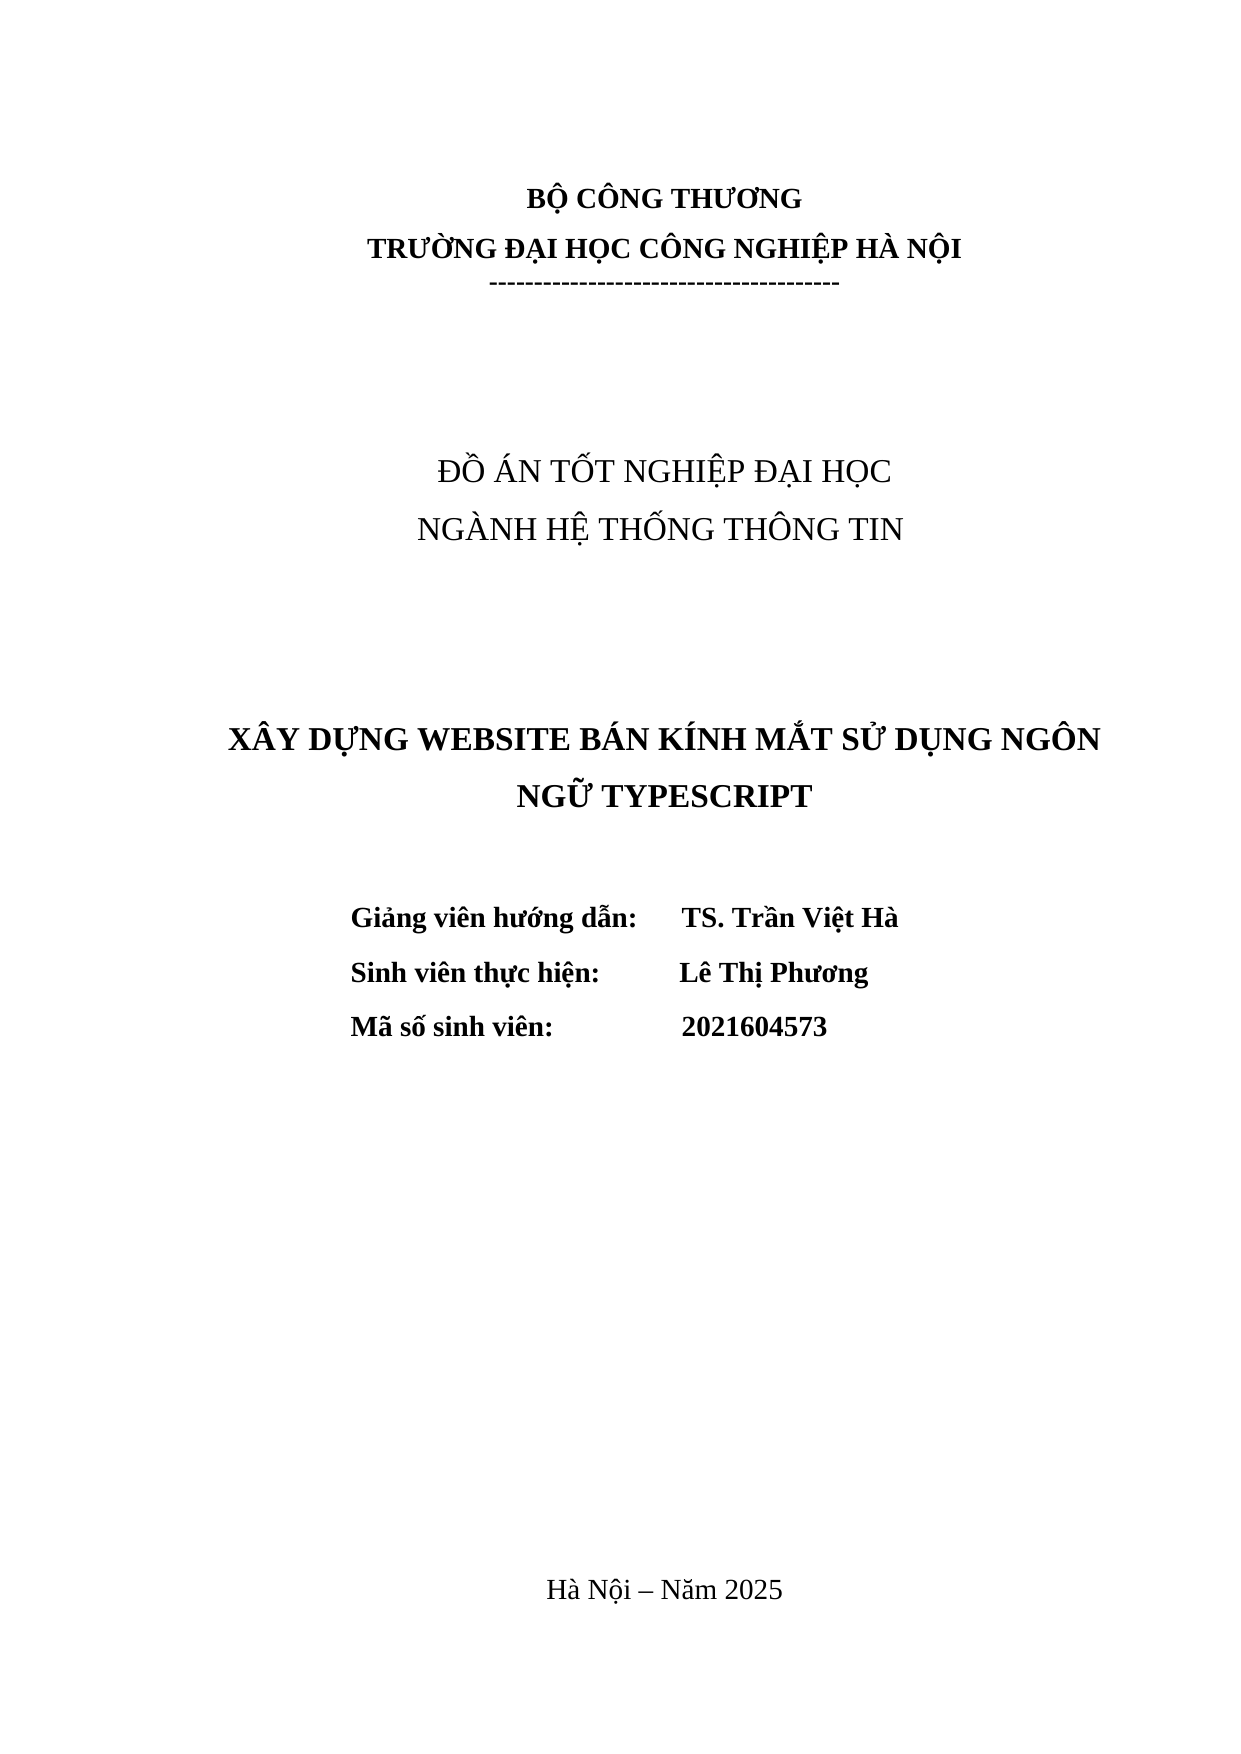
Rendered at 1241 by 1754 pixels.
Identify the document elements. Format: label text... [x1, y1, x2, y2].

table_cell Mã số sinh viên: [339, 989, 679, 1044]
table_header TS. Trần Việt Hà [679, 881, 1129, 935]
table_cell Lê Thị Phương [679, 935, 1129, 989]
table_cell 2021604573 [679, 989, 1129, 1044]
table_header Giảng viên hướng dẫn: [339, 881, 679, 935]
text BỘ CÔNG THƯƠNG [207, 181, 1122, 215]
text TRƯỜNG ĐẠI HỌC CÔNG NGHIỆP HÀ NỘI [207, 232, 1122, 265]
text XÂY DỰNG WEBSITE BÁN KÍNH MẮT SỬ DỤNG NGÔN NGỮ TYPESCRIPT [207, 719, 1122, 815]
text ĐỒ ÁN TỐT NGHIỆP ĐẠI HỌC [207, 452, 1122, 490]
text --------------------------------------- [207, 265, 1122, 296]
text NGÀNH HỆ THỐNG THÔNG TIN [207, 509, 1122, 598]
text Hà Nội – Năm 2025 [207, 1572, 1122, 1605]
table_cell Sinh viên thực hiện: [339, 935, 679, 989]
